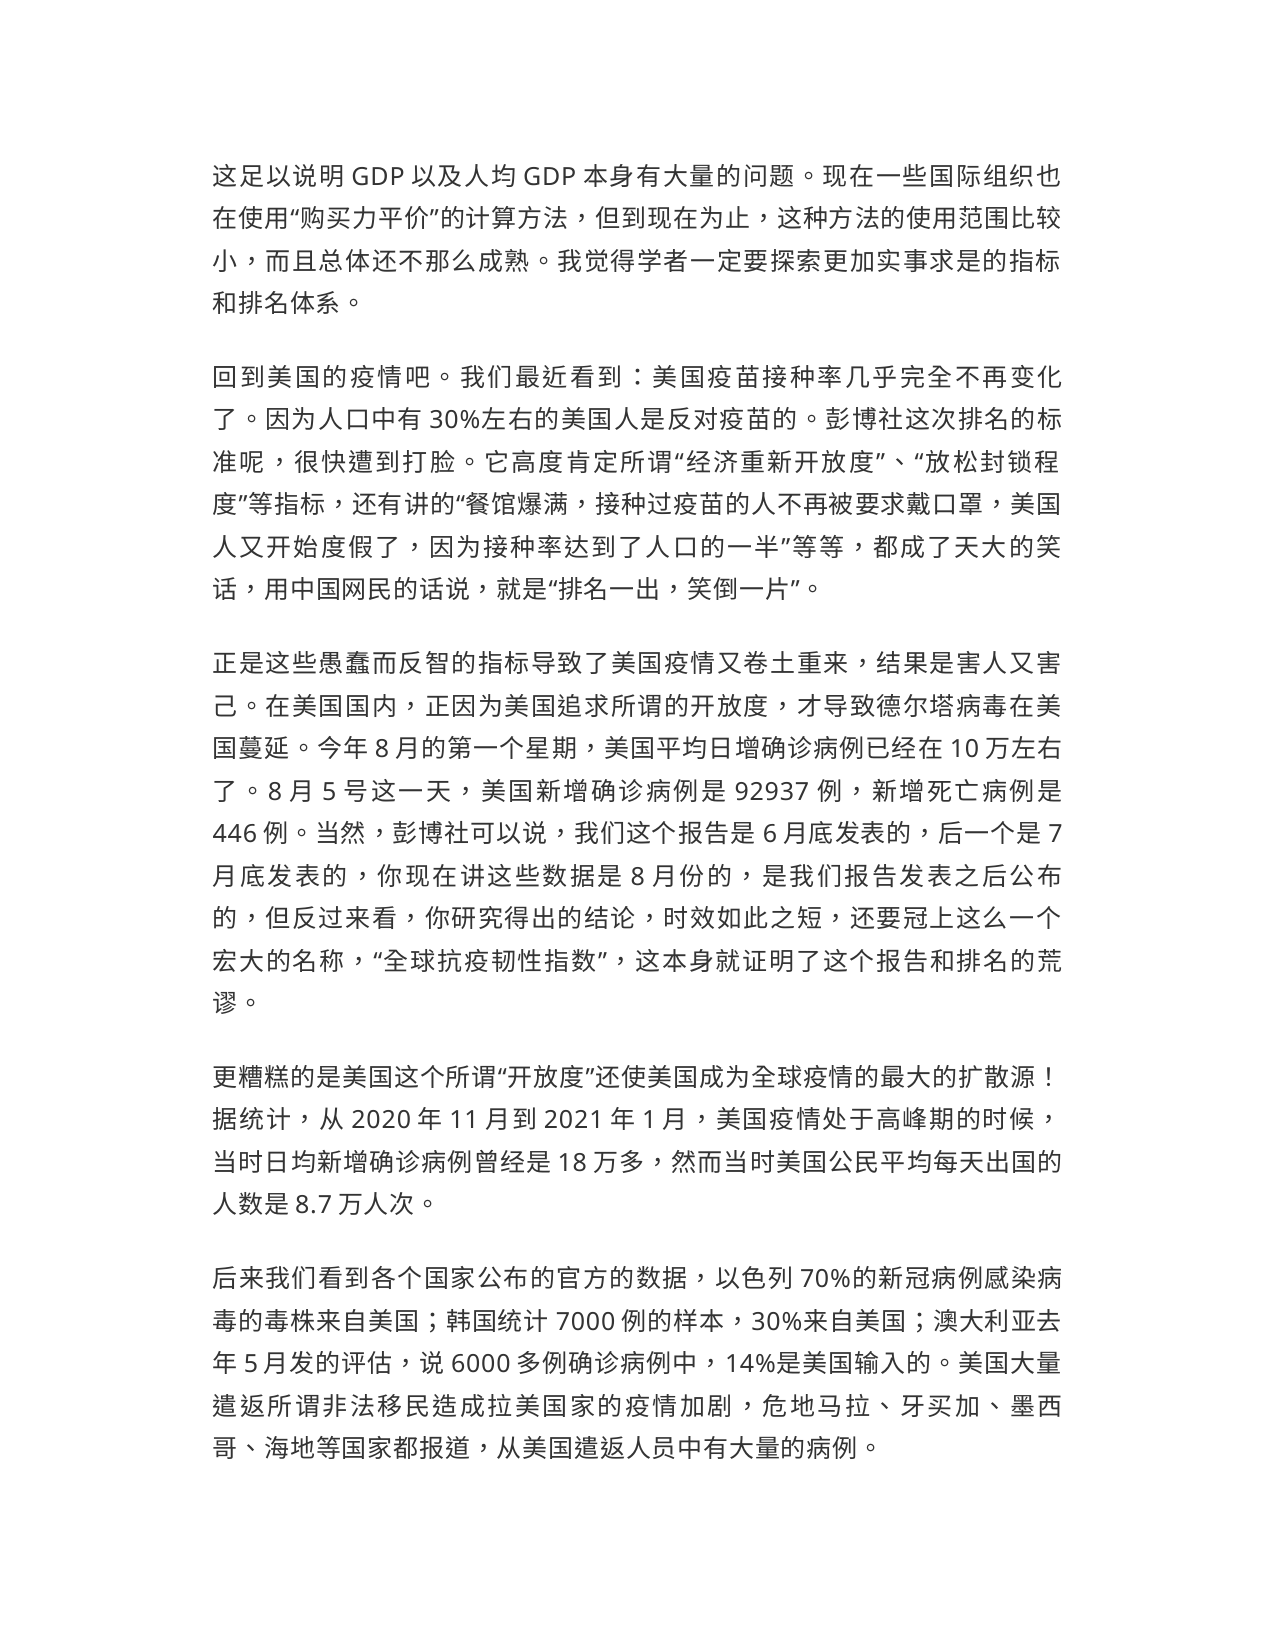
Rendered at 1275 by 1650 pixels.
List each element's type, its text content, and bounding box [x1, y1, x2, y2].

text 正是这些愚蠢而反智的指标导致了美国疫情又卷土重来，结果是害人又害己。在美国国内，正因为美国追求所谓的开放度，才导致德尔塔病毒在美国蔓延。今年8月的第一个星期，美国平均日增确诊病例已经在10万左右了。8月5号这一天，美国新增确诊病例是92937例，新增死亡病例是446例。当然，彭博社可以说，我们这个报告是6月底发表的，后一个是7月底发表的，你现在讲这些数据是8月份的，是我们报告发表之后公布的，但反过来看，你研究得出的结论，时效如此之短，还要冠上这么一个宏大的名称，“全球抗疫韧性指数”，这本身就证明了这个报告和排名的荒谬。 [212, 637, 1062, 1020]
text 后来我们看到各个国家公布的官方的数据，以色列70%的新冠病例感染病毒的毒株来自美国；韩国统计7000例的样本，30%来自美国；澳大利亚去年5月发的评估，说6000多例确诊病例中，14%是美国输入的。美国大量遣返所谓非法移民造成拉美国家的疫情加剧，危地马拉、牙买加、墨西哥、海地等国家都报道，从美国遣返人员中有大量的病例。 [212, 1252, 1062, 1465]
text 这足以说明GDP以及人均GDP本身有大量的问题。现在一些国际组织也在使用“购买力平价”的计算方法，但到现在为止，这种方法的使用范围比较小，而且总体还不那么成熟。我觉得学者一定要探索更加实事求是的指标和排名体系。 [212, 150, 1062, 320]
text 更糟糕的是美国这个所谓“开放度”还使美国成为全球疫情的最大的扩散源！据统计，从2020年11月到2021年1月，美国疫情处于高峰期的时候，当时日均新增确诊病例曾经是18万多，然而当时美国公民平均每天出国的人数是8.7万人次。 [212, 1051, 1062, 1221]
text 回到美国的疫情吧。我们最近看到：美国疫苗接种率几乎完全不再变化了。因为人口中有30%左右的美国人是反对疫苗的。彭博社这次排名的标准呢，很快遭到打脸。它高度肯定所谓“经济重新开放度”、“放松封锁程度”等指标，还有讲的“餐馆爆满，接种过疫苗的人不再被要求戴口罩，美国人又开始度假了，因为接种率达到了人口的一半”等等，都成了天大的笑话，用中国网民的话说，就是“排名一出，笑倒一片”。 [212, 351, 1062, 606]
